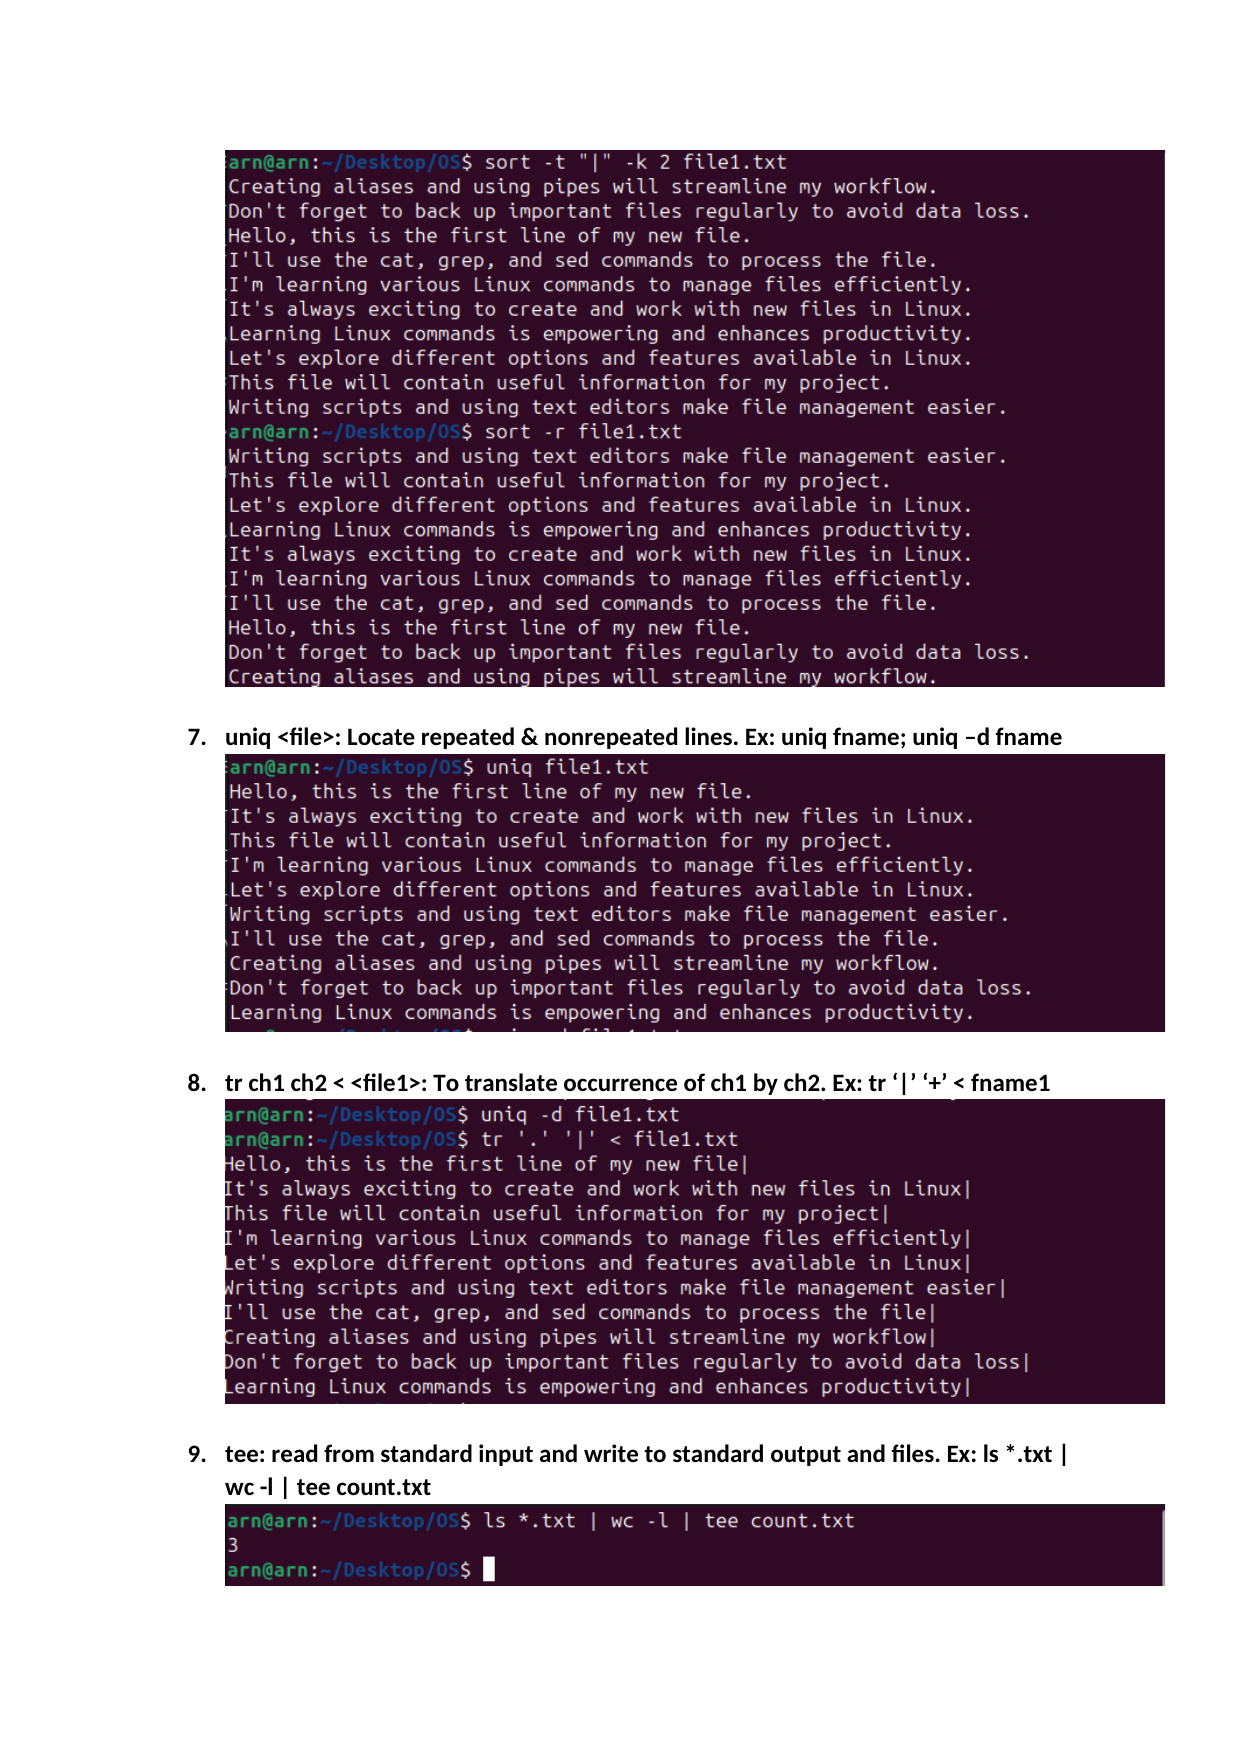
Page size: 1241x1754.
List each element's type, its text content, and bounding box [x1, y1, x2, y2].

picture [225, 754, 1166, 1032]
list tee: read from standard input and write to standard output and files. Ex: ls *.txt | wc -l | tee count.txt [187, 1438, 1090, 1502]
picture [225, 1504, 1166, 1586]
list uniq <file>: Locate repeated & nonrepeated lines. Ex: uniq fname; uniq –d fname [187, 721, 1090, 752]
picture [225, 150, 1166, 687]
picture [225, 1099, 1166, 1404]
list tr ch1 ch2 < <file1>: To translate occurrence of ch1 by ch2. Ex: tr ‘|’ ‘+’ < fname1 [187, 1067, 1090, 1097]
